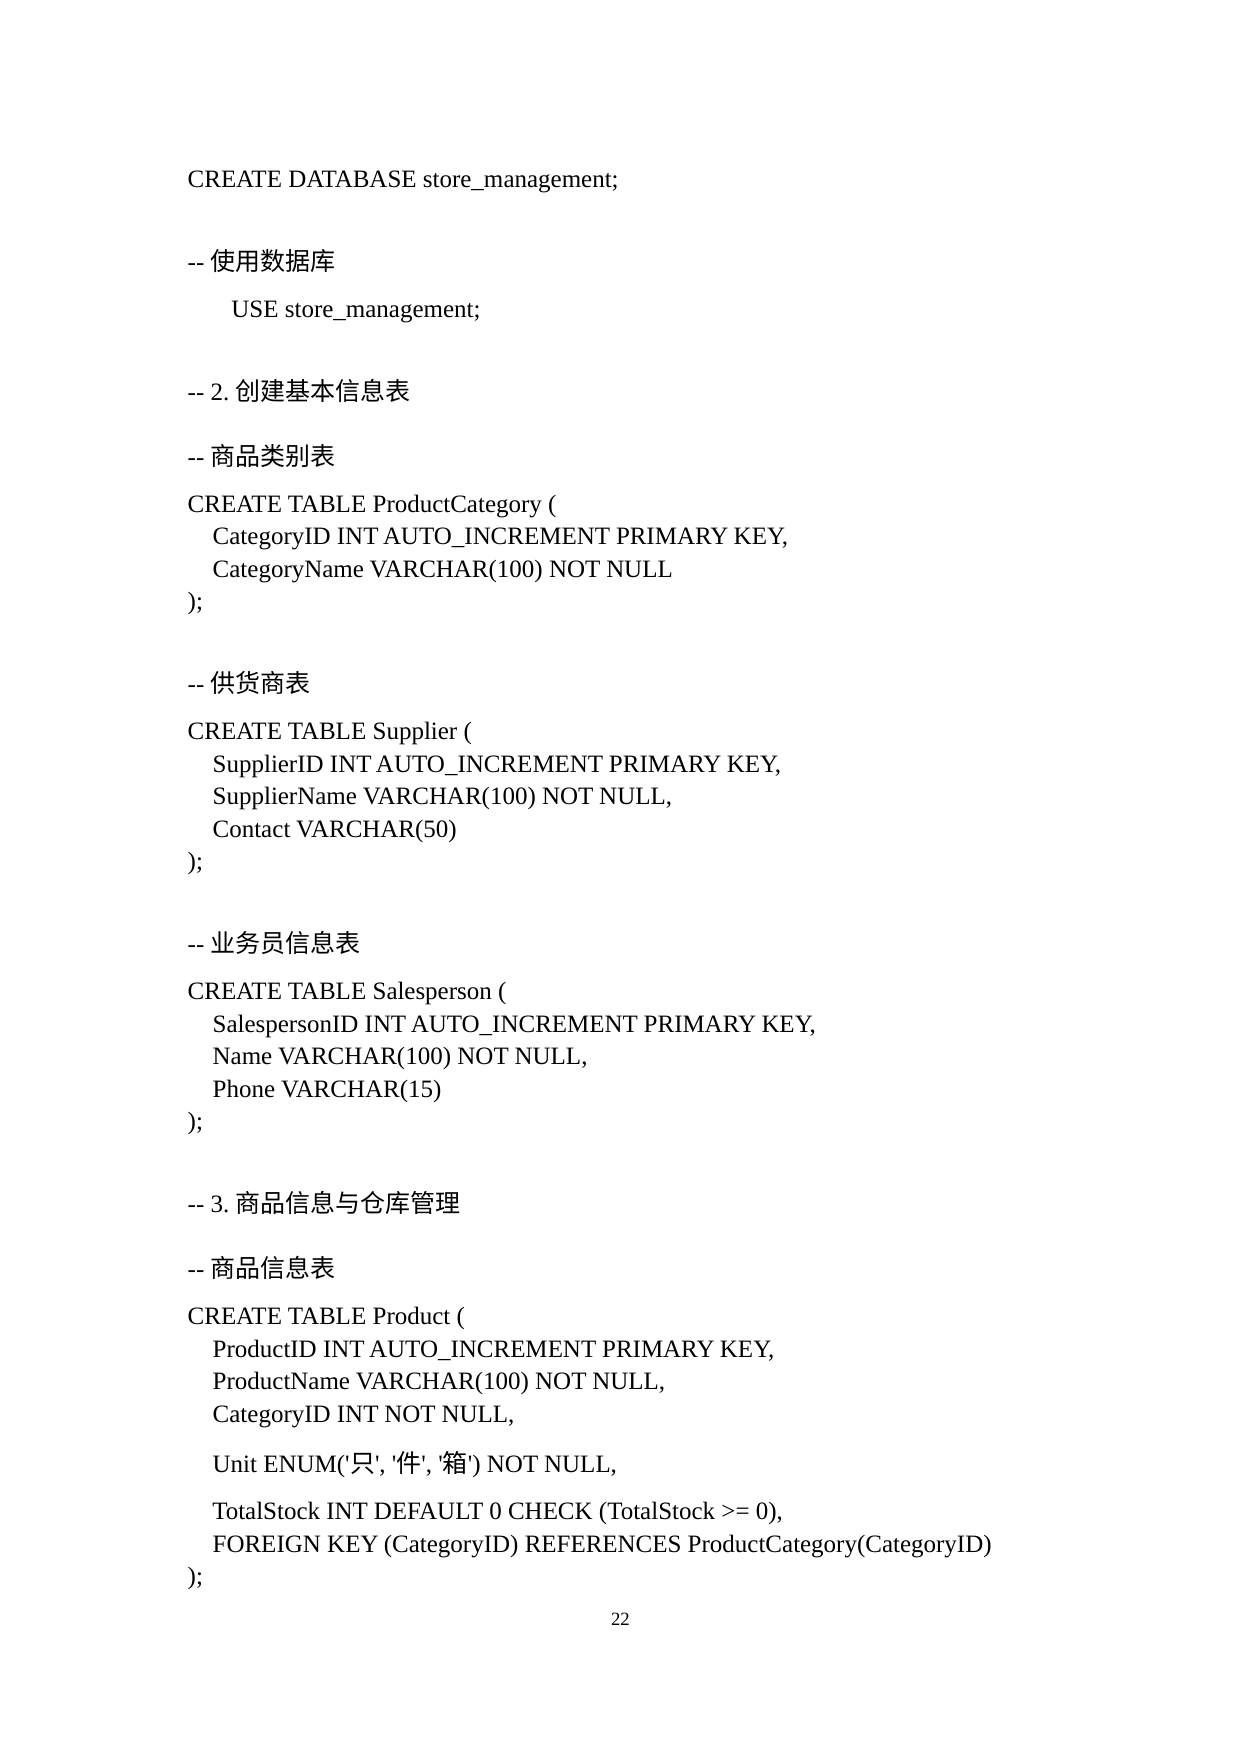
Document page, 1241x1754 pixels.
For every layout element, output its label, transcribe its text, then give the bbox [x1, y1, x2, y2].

text CategoryID INT NOT NULL, [187, 1397, 1053, 1429]
text CREATE TABLE ProductCategory ( [187, 487, 1053, 519]
text CategoryID INT AUTO_INCREMENT PRIMARY KEY, [187, 519, 1053, 552]
text SupplierName VARCHAR(100) NOT NULL, [187, 779, 1053, 812]
text -- 商品信息表 [187, 1234, 1053, 1299]
text ); [187, 584, 1053, 617]
text CREATE TABLE Product ( [187, 1299, 1053, 1332]
text CREATE TABLE Supplier ( [187, 714, 1053, 747]
text CREATE DATABASE store_management; [187, 162, 1053, 194]
text USE store_management; [187, 292, 1053, 324]
text ProductName VARCHAR(100) NOT NULL, [187, 1364, 1053, 1397]
text FOREIGN KEY (CategoryID) REFERENCES ProductCategory(CategoryID) [187, 1527, 1053, 1559]
text CategoryName VARCHAR(100) NOT NULL [187, 552, 1053, 584]
text Contact VARCHAR(50) [187, 812, 1053, 844]
text -- 3. 商品信息与仓库管理 [187, 1169, 1053, 1234]
text -- 商品类别表 [187, 422, 1053, 487]
text -- 业务员信息表 [187, 909, 1053, 974]
text ); [187, 1559, 1053, 1592]
text Unit ENUM('只', '件', '箱') NOT NULL, [187, 1429, 1053, 1494]
text TotalStock INT DEFAULT 0 CHECK (TotalStock >= 0), [187, 1494, 1053, 1527]
text -- 2. 创建基本信息表 [187, 357, 1053, 422]
text ); [187, 844, 1053, 877]
text -- 使用数据库 [187, 227, 1053, 292]
text SupplierID INT AUTO_INCREMENT PRIMARY KEY, [187, 747, 1053, 779]
text -- 供货商表 [187, 649, 1053, 714]
text CREATE TABLE Salesperson ( [187, 974, 1053, 1007]
text SalespersonID INT AUTO_INCREMENT PRIMARY KEY, [187, 1007, 1053, 1039]
text Phone VARCHAR(15) [187, 1072, 1053, 1104]
text ProductID INT AUTO_INCREMENT PRIMARY KEY, [187, 1332, 1053, 1364]
text Name VARCHAR(100) NOT NULL, [187, 1039, 1053, 1072]
text ); [187, 1104, 1053, 1137]
